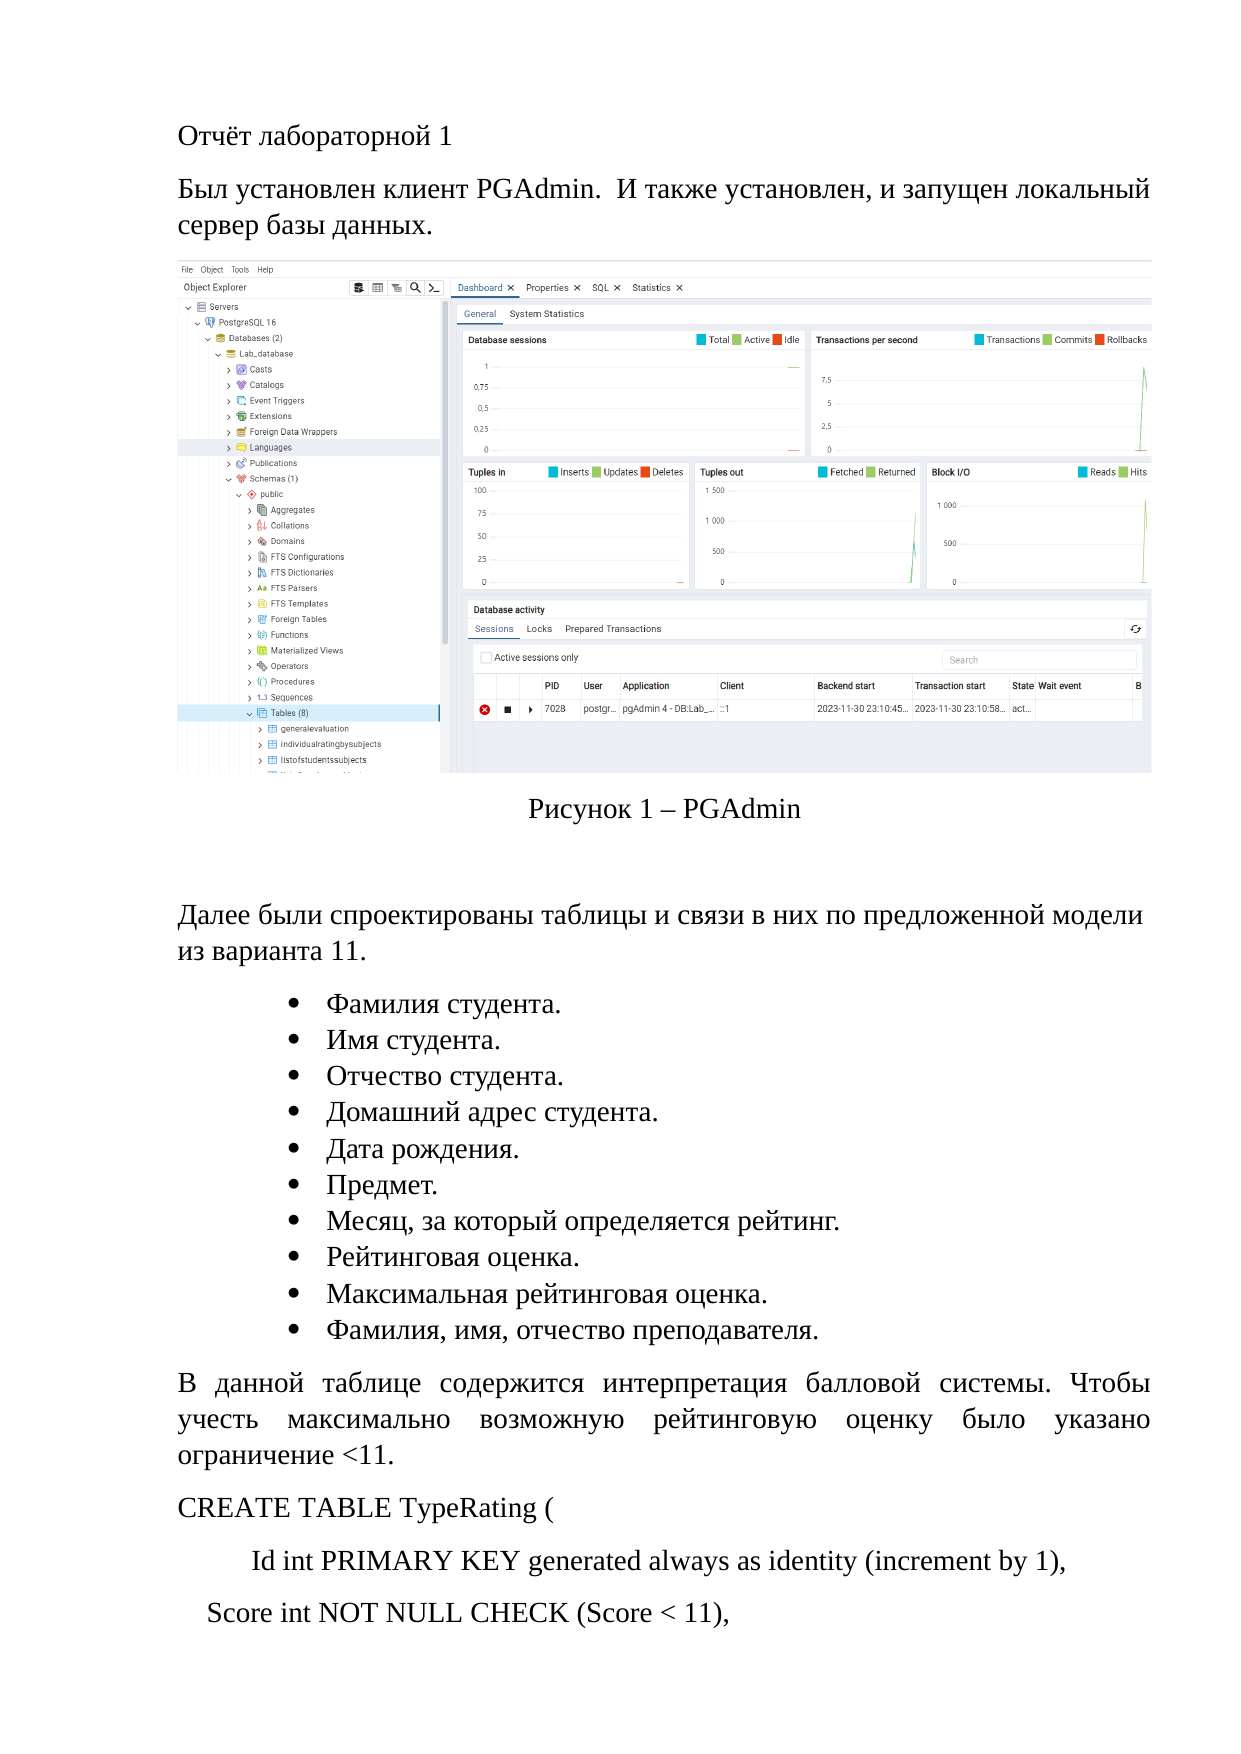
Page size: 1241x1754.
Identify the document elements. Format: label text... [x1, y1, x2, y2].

text Score int NOT NULL CHECK (Score < 11), [177, 1596, 1152, 1629]
list Имя студента. [288, 1022, 1152, 1056]
list Предмет. [288, 1167, 1152, 1201]
text Рисунок 1 – PGAdmin [177, 791, 1152, 825]
picture [177, 260, 1152, 773]
list Рейтинговая оценка. [288, 1239, 1152, 1273]
list Максимальная рейтинговая оценка. [288, 1276, 1152, 1309]
list Фамилия, имя, отчество преподавателя. [288, 1312, 1152, 1346]
text CREATE TABLE TypeRating ( [177, 1490, 1152, 1523]
text Отчёт лабораторной 1 [177, 118, 1152, 152]
text Далее были спроектированы таблицы и связи в них по предложенной модели из варианта 11. [177, 897, 1152, 966]
list Домашний адрес студента. [288, 1094, 1152, 1128]
list Фамилия студента. [288, 986, 1152, 1019]
list Месяц, за который определяется рейтинг. [288, 1203, 1152, 1237]
text Был установлен клиент PGAdmin. И также установлен, и запущен локальный сервер базы данных. [177, 171, 1152, 241]
list Отчество студента. [288, 1058, 1152, 1092]
text В данной таблице содержится интерпретация балловой системы. Чтобы учесть максимально возможную рейтинговую оценку было указано ограничение <11. [177, 1365, 1152, 1471]
list Дата рождения. [288, 1131, 1152, 1164]
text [177, 1543, 1152, 1576]
